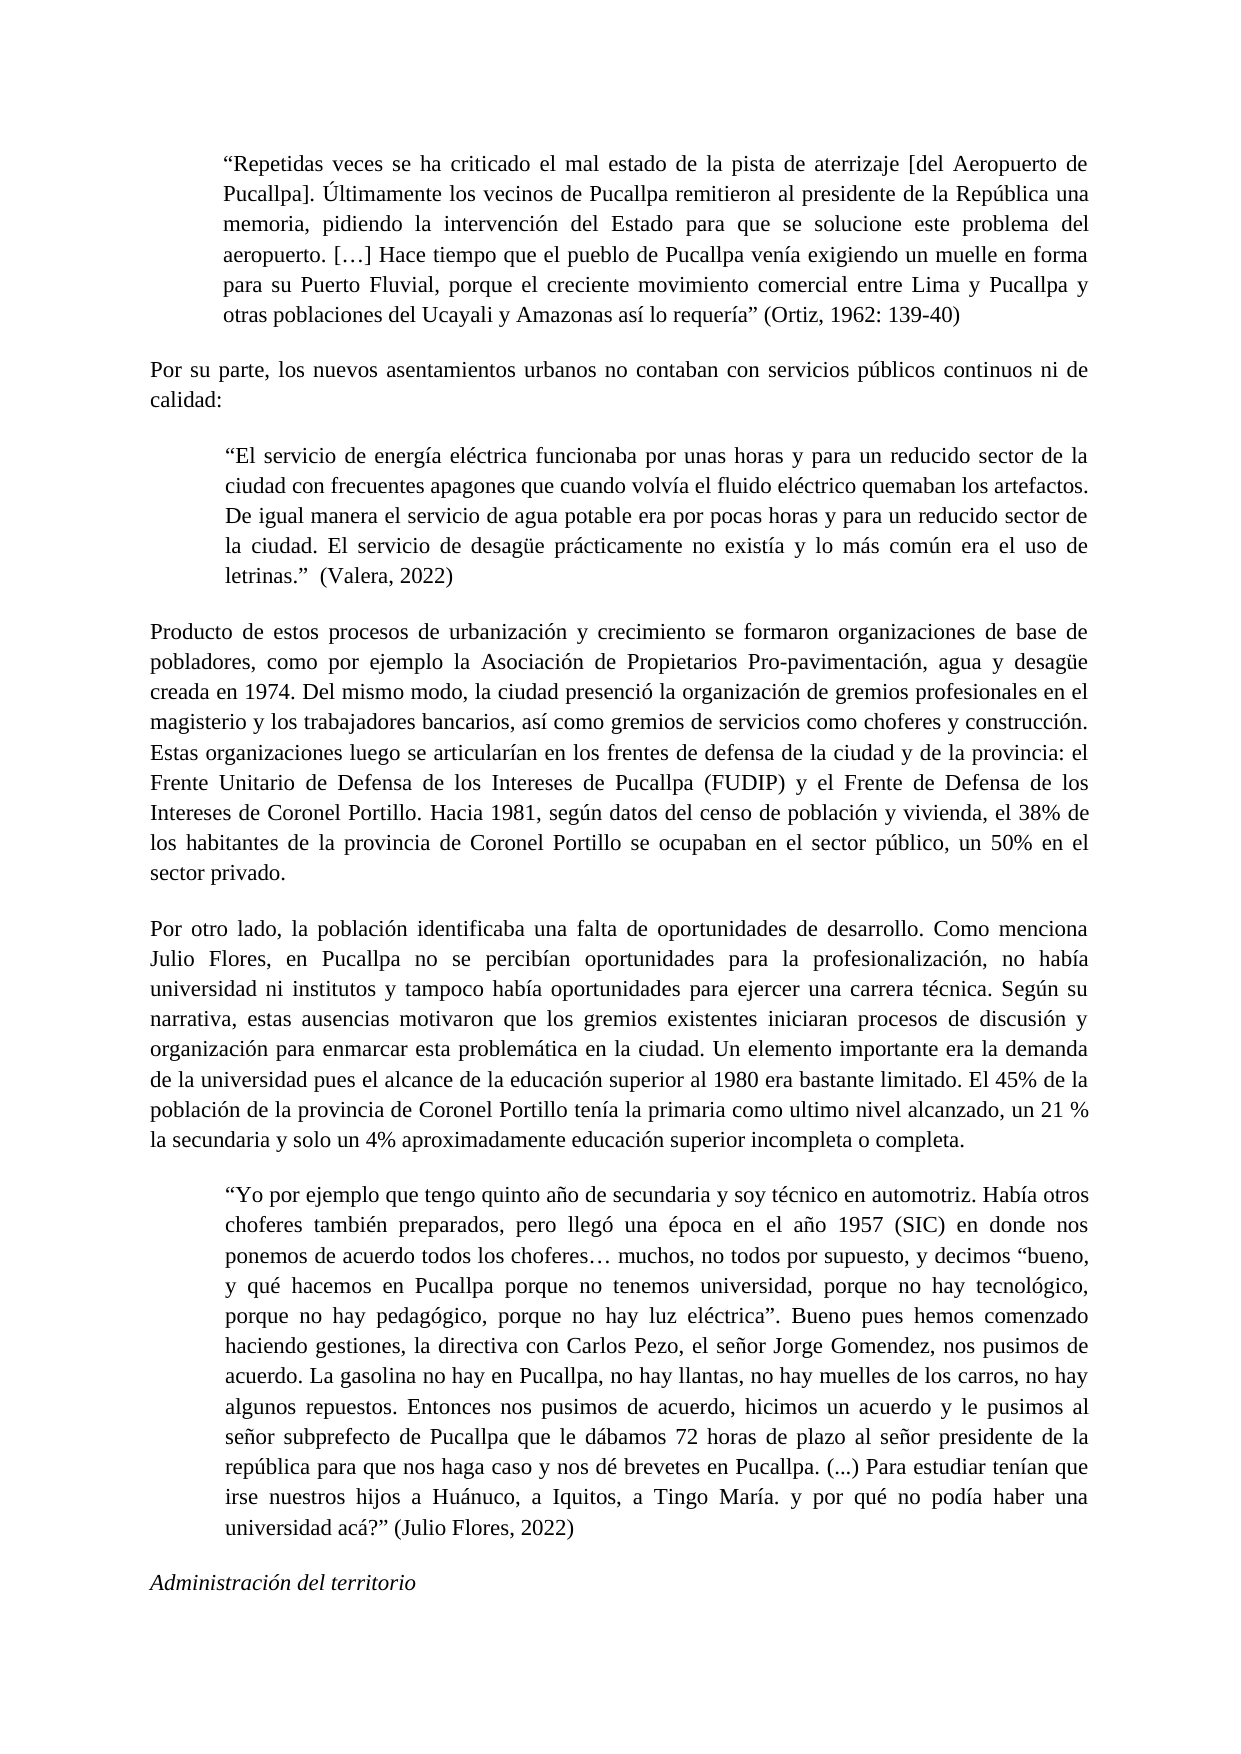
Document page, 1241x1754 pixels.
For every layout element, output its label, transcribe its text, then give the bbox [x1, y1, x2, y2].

text “El servicio de energía eléctrica funcionaba por unas horas y para un reducido sector de la ciudad con frecuentes apagones que cuando volvía el fluido eléctrico quemaban los artefactos. De igual manera el servicio de agua potable era por pocas horas y para un reducido sector de la ciudad. El servicio de desagüe prácticamente no existía y lo más común era el uso de letrinas.” (Valera, 2022) [225, 442, 1090, 589]
text “Repetidas veces se ha criticado el mal estado de la pista de aterrizaje [del Aeropuerto de Pucallpa]. Últimamente los vecinos de Pucallpa remitieron al presidente de la República una memoria, pidiendo la intervención del Estado para que se solucione este problema del aeropuerto. […] Hace tiempo que el pueblo de Pucallpa venía exigiendo un muelle en forma para su Puerto Fluvial, porque el creciente movimiento comercial entre Lima y Pucallpa y otras poblaciones del Ucayali y Amazonas así lo requería” (Ortiz, 1962: 139-40) [223, 150, 1090, 327]
text Por otro lado, la población identificaba una falta de oportunidades de desarrollo. Como menciona Julio Flores, en Pucallpa no se percibían oportunidades para la profesionalización, no había universidad ni institutos y tampoco había oportunidades para ejercer una carrera técnica. Según su narrativa, estas ausencias motivaron que los gremios existentes iniciaran procesos de discusión y organización para enmarcar esta problemática en la ciudad. Un elemento importante era la demanda de la universidad pues el alcance de la educación superior al 1980 era bastante limitado. El 45% de la población de la provincia de Coronel Portillo tenía la primaria como ultimo nivel alcanzado, un 21 % la secundaria y solo un 4% aproximadamente educación superior incompleta o completa. [150, 914, 1090, 1152]
text Por su parte, los nuevos asentamientos urbanos no contaban con servicios públicos continuos ni de calidad: [150, 356, 1090, 413]
text Producto de estos procesos de urbanización y crecimiento se formaron organizaciones de base de pobladores, como por ejemplo la Asociación de Propietarios Pro-pavimentación, agua y desagüe creada en 1974. Del mismo modo, la ciudad presenció la organización de gremios profesionales en el magisterio y los trabajadores bancarios, así como gremios de servicios como choferes y construcción. Estas organizaciones luego se articularían en los frentes de defensa de la ciudad y de la provincia: el Frente Unitario de Defensa de los Intereses de Pucallpa (FUDIP) y el Frente de Defensa de los Intereses de Coronel Portillo. Hacia 1981, según datos del censo de población y vivienda, el 38% de los habitantes de la provincia de Coronel Portillo se ocupaban en el sector público, un 50% en el sector privado. [150, 618, 1090, 829]
text “Yo por ejemplo que tengo quinto año de secundaria y soy técnico en automotriz. Había otros choferes también preparados, pero llegó una época en el año 1957 (SIC) en donde nos ponemos de acuerdo todos los choferes… muchos, no todos por supuesto, y decimos “bueno, y qué hacemos en Pucallpa porque no tenemos universidad, porque no hay tecnológico, porque no hay pedagógico, porque no hay luz eléctrica”. Bueno pues hemos comenzado haciendo gestiones, la directiva con Carlos Pezo, el señor Jorge Gomendez, nos pusimos de acuerdo. La gasolina no hay en Pucallpa, no hay llantas, no hay muelles de los carros, no hay algunos repuestos. Entonces nos pusimos de acuerdo, hicimos un acuerdo y le pusimos al señor subprefecto de Pucallpa que le dábamos 72 horas de plazo al señor presidente de la república para que nos haga caso y nos dé brevetes en Pucallpa. (...) Para estudiar tenían que irse nuestros hijos a Huánuco, a Iquitos, a Tingo María. y por qué no podía haber una universidad acá?” (Julio Flores, 2022) [225, 1181, 1090, 1540]
text Administración del territorio [150, 1569, 1090, 1595]
